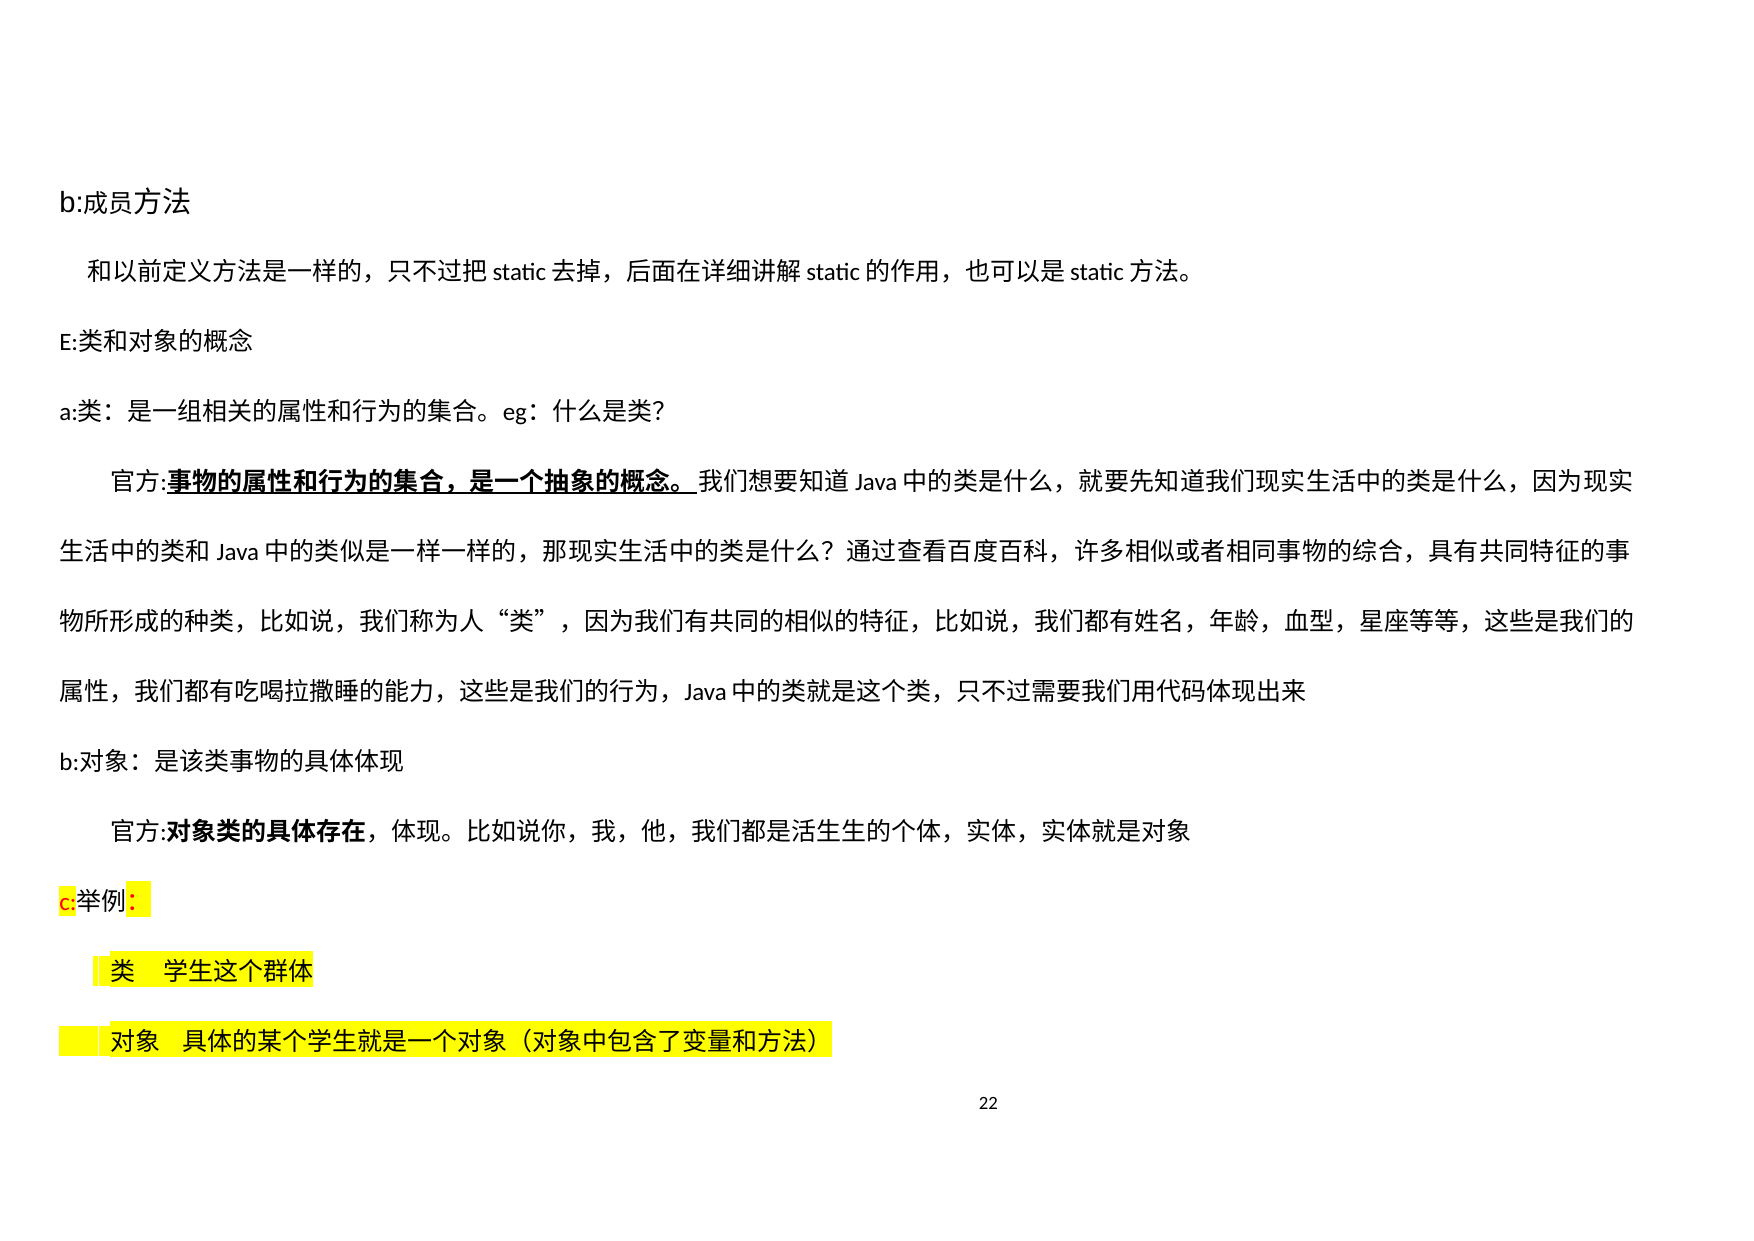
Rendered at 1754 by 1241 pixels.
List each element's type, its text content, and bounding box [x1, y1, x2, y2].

text 官方:对象类的具体存在，体现。比如说你，我，他，我们都是活生生的个体，实体，实体就是对象 [59, 794, 1636, 864]
text E:类和对象的概念 [59, 304, 1636, 374]
text 官方:事物的属性和行为的集合，是一个抽象的概念。我们想要知道Java中的类是什么，就要先知道我们现实生活中的类是什么，因为现实生活中的类和Java中的类似是一样一样的，那现实生活中的类是什么？通过查看百度百科，许多相似或者相同事物的综合，具有共同特征的事物所形成的种类，比如说，我们称为人“类”，因为我们有共同的相似的特征，比如说，我们都有姓名，年龄，血型，星座等等，这些是我们的属性，我们都有吃喝拉撒睡的能力，这些是我们的行为，Java中的类就是这个类，只不过需要我们用代码体现出来 [59, 444, 1636, 724]
text b:对象：是该类事物的具体体现 [59, 724, 1636, 794]
text c:举例： [59, 864, 1636, 934]
text 对象 具体的某个学生就是一个对象（对象中包含了变量和方法） [59, 1004, 1636, 1074]
text 和以前定义方法是一样的，只不过把static去掉，后面在详细讲解static的作用，也可以是static方法。 [59, 234, 1636, 304]
text 类 学生这个群体 [59, 934, 1636, 1004]
text a:类：是一组相关的属性和行为的集合。eg：什么是类？ [59, 374, 1636, 444]
text b:成员方法 [59, 164, 1636, 234]
